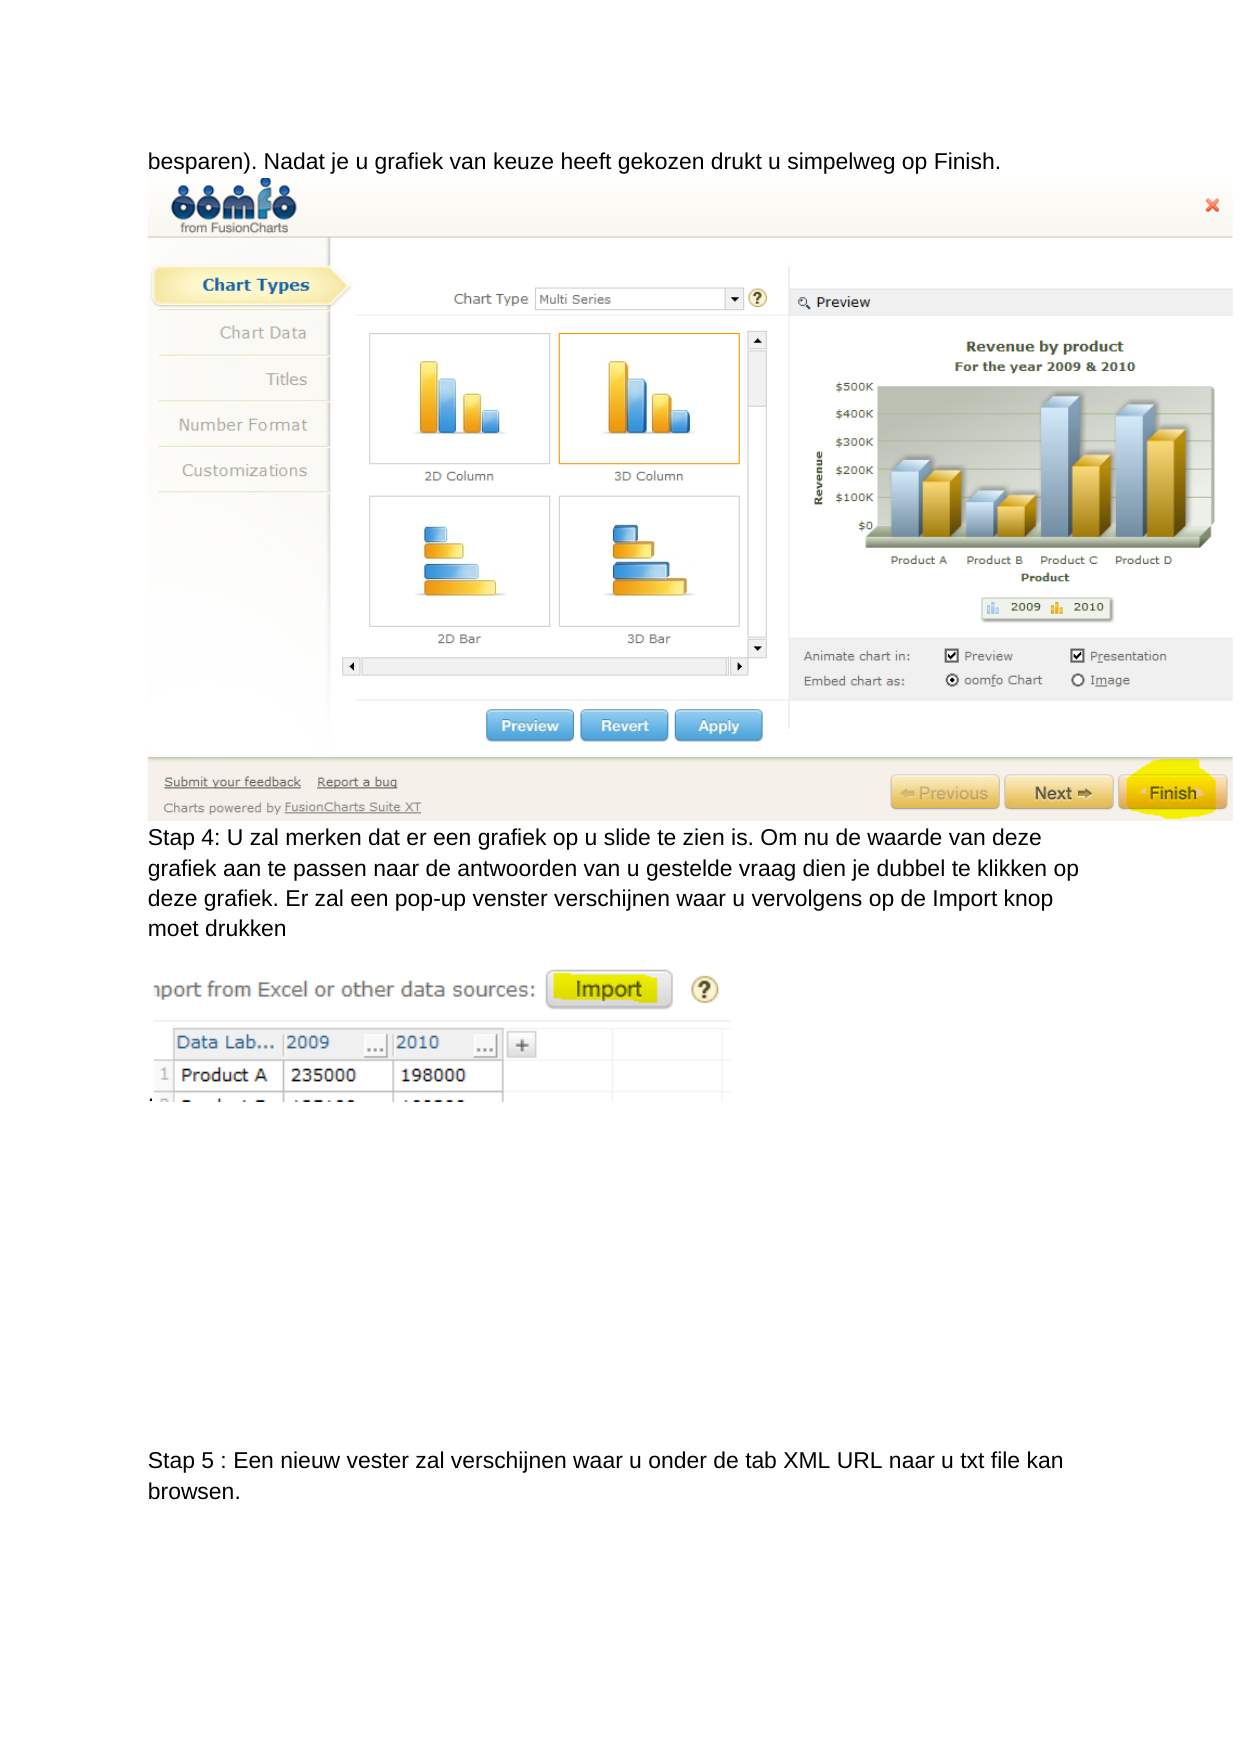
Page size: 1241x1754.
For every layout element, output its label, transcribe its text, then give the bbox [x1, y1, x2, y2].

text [148, 1447, 1093, 1504]
picture [153, 945, 731, 1102]
picture [147, 178, 1233, 821]
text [148, 148, 1093, 178]
